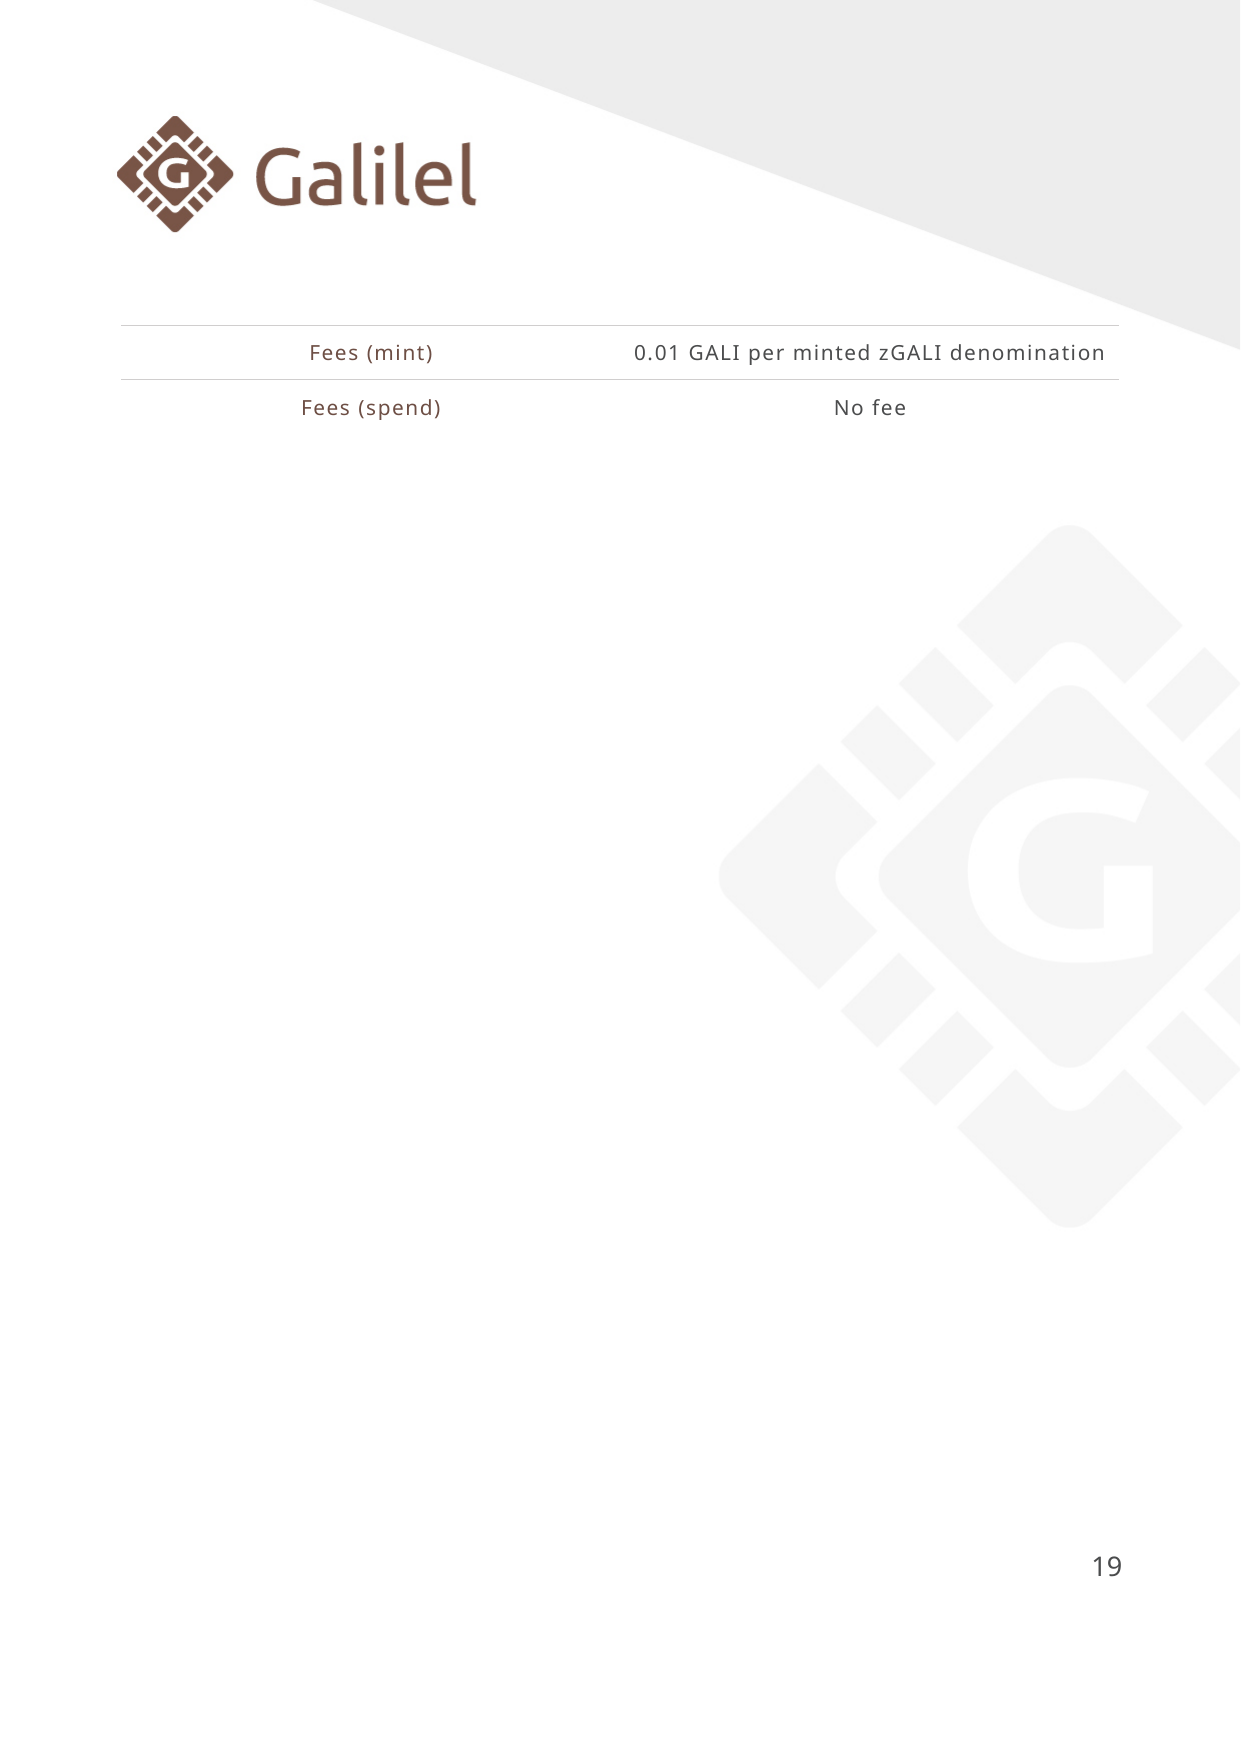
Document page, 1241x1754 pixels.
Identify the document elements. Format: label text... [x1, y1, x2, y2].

picture [0, 0, 1241, 1754]
table_cell Fees (spend) [121, 380, 620, 434]
table_cell Fees (mint) [121, 326, 620, 379]
table_cell No fee [620, 380, 1119, 434]
table_cell 0.01 GALI per minted zGALI denomination [620, 326, 1119, 379]
